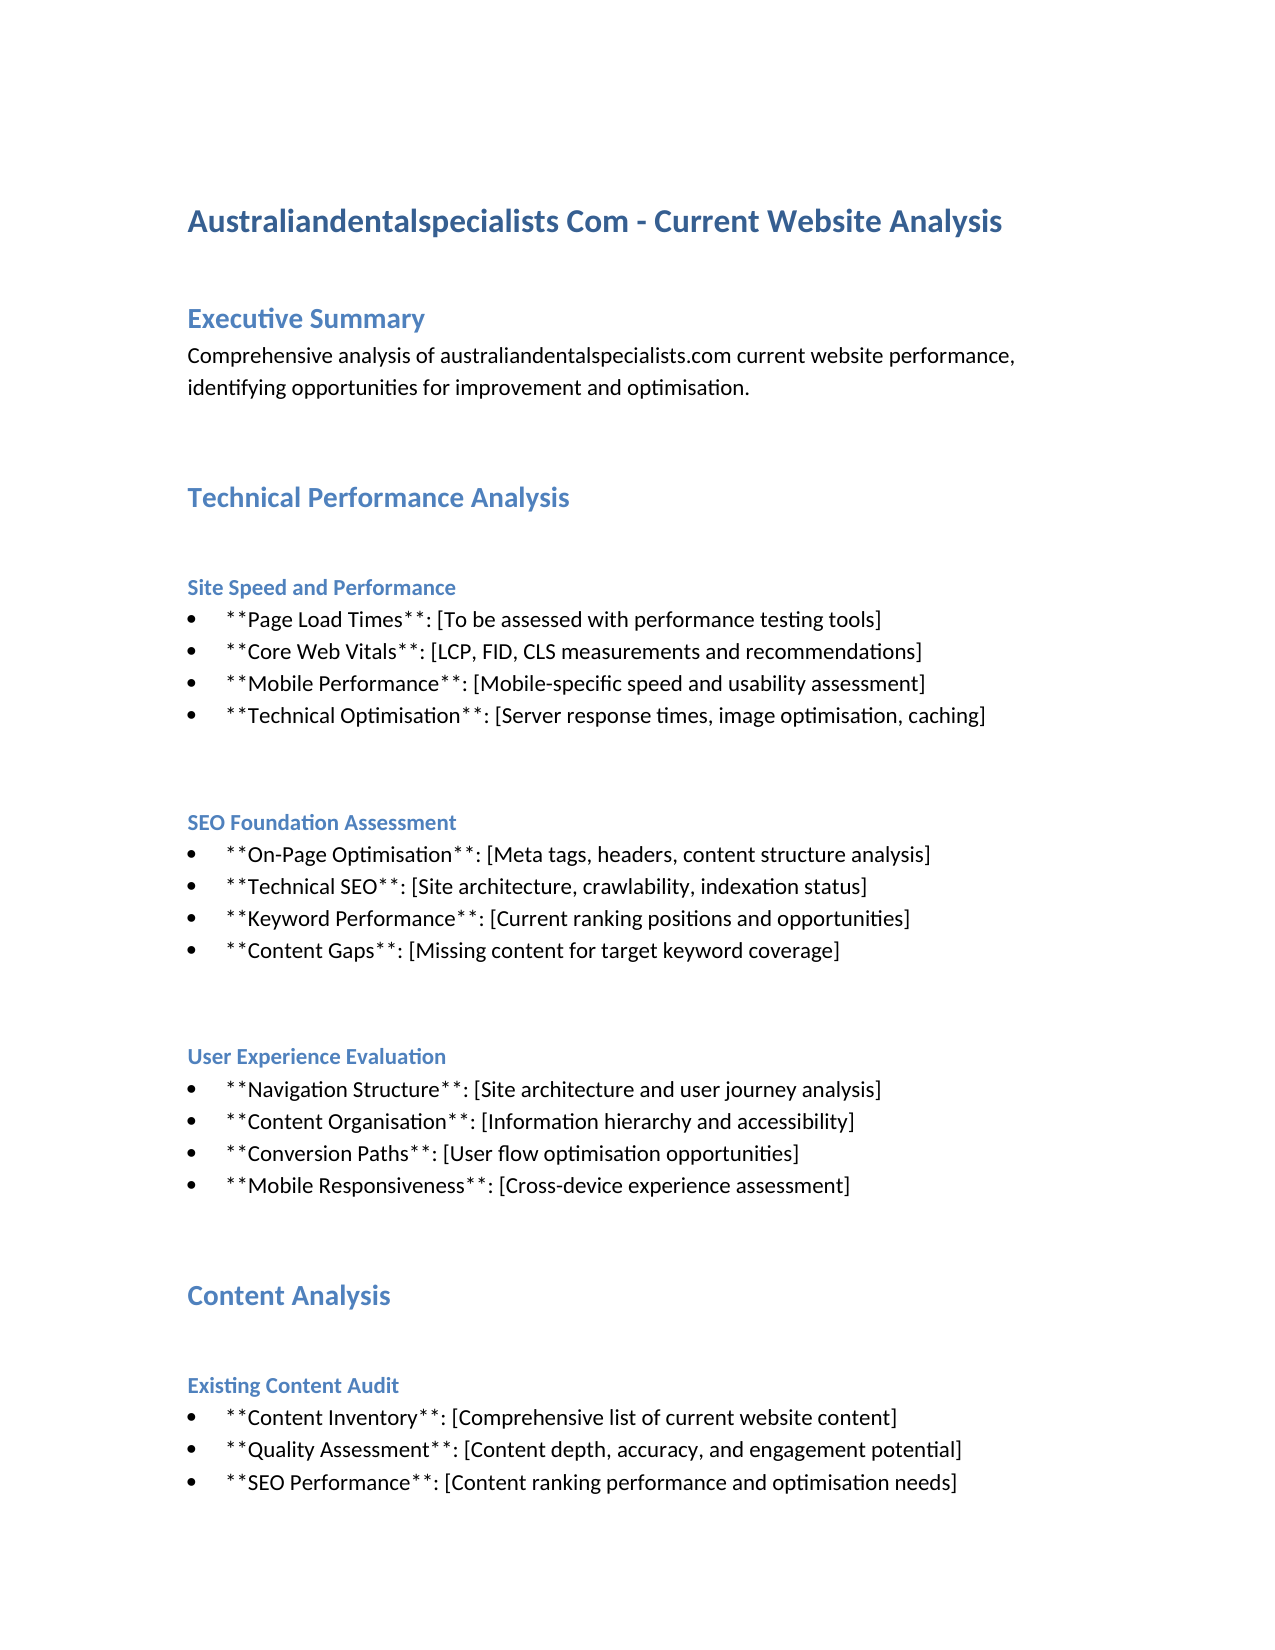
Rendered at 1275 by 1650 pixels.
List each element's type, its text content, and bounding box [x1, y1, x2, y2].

list **Keyword Performance**: [Current ranking positions and opportunities] [187, 904, 1087, 932]
list **Conversion Paths**: [User flow optimisation opportunities] [187, 1139, 1087, 1167]
list **Quality Assessment**: [Content depth, accuracy, and engagement potential] [187, 1436, 1087, 1464]
list **Core Web Vitals**: [LCP, FID, CLS measurements and recommendations] [187, 637, 1087, 665]
list **Mobile Performance**: [Mobile-specific speed and usability assessment] [187, 669, 1087, 697]
list **Page Load Times**: [To be assessed with performance testing tools] [187, 605, 1087, 633]
list **Navigation Structure**: [Site architecture and user journey analysis] [187, 1075, 1087, 1103]
list **Content Gaps**: [Missing content for target keyword coverage] [187, 936, 1087, 964]
list **SEO Performance**: [Content ranking performance and optimisation needs] [187, 1468, 1087, 1496]
subtitle User Experience Evaluation [187, 1042, 1087, 1071]
subtitle Site Speed and Performance [187, 573, 1087, 601]
list **On-Page Optimisation**: [Meta tags, headers, content structure analysis] [187, 840, 1087, 868]
list **Mobile Responsiveness**: [Cross-device experience assessment] [187, 1171, 1087, 1199]
list **Content Organisation**: [Information hierarchy and accessibility] [187, 1107, 1087, 1135]
list **Technical SEO**: [Site architecture, crawlability, indexation status] [187, 872, 1087, 900]
subtitle Executive Summary [187, 300, 1087, 335]
list **Technical Optimisation**: [Server response times, image optimisation, caching] [187, 702, 1087, 730]
list **Content Inventory**: [Comprehensive list of current website content] [187, 1403, 1087, 1431]
subtitle Technical Performance Analysis [187, 479, 1087, 514]
subtitle Australiandentalspecialists Com - Current Website Analysis [187, 200, 1087, 241]
subtitle Existing Content Audit [187, 1371, 1087, 1399]
text Comprehensive analysis of australiandentalspecialists.com current website performance, identifying opportunities for improvement and optimisation. [187, 341, 1087, 401]
subtitle SEO Foundation Assessment [187, 808, 1087, 836]
subtitle Content Analysis [187, 1277, 1087, 1313]
